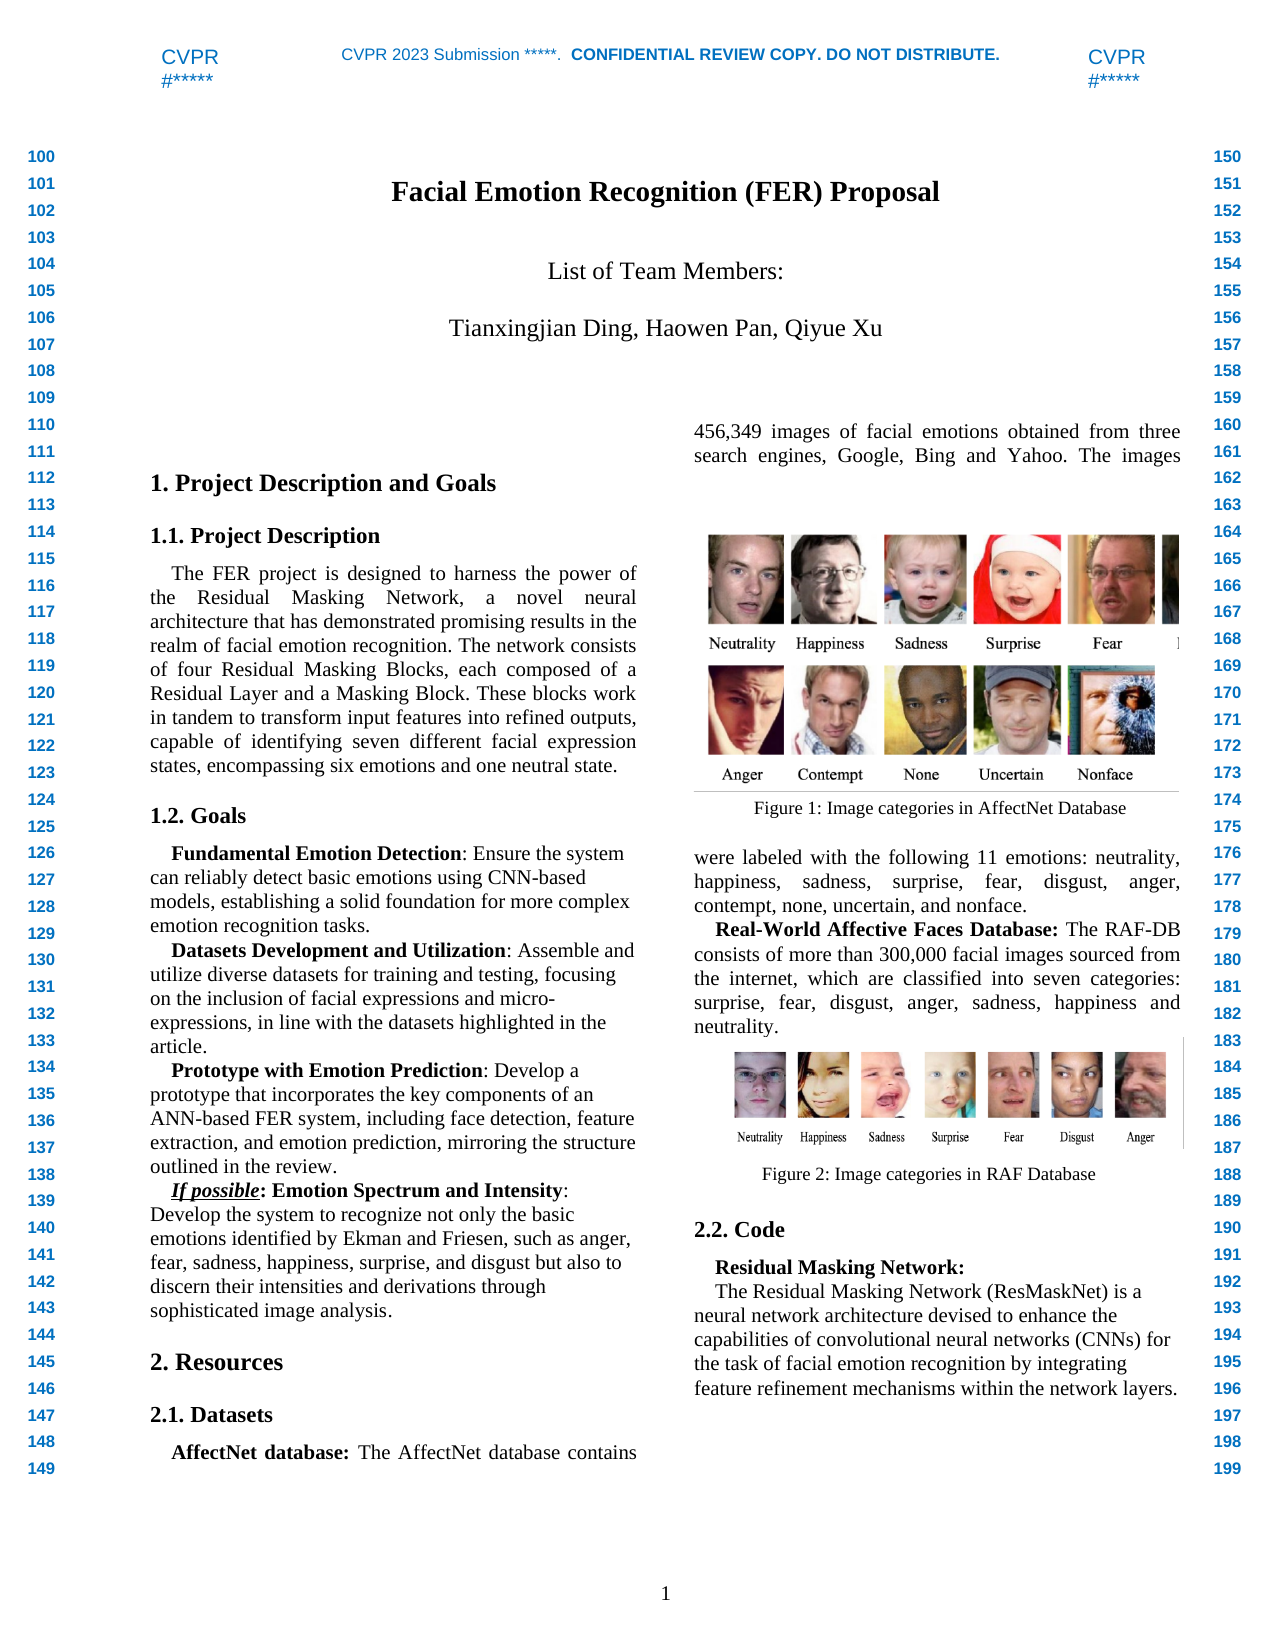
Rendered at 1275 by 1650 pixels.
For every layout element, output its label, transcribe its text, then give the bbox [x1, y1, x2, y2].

text Residual Masking Network: [694, 1255, 1181, 1279]
text The FER project is designed to harness the power of the Residual Masking Network, a novel neural architecture that has demonstrated promising results in the realm of facial emotion recognition. The network consists of four Residual Masking Blocks, each composed of a Residual Layer and a Masking Block. These blocks work in tandem to transform input features into refined outputs, capable of identifying seven different facial expression states, encompassing six emotions and one neutral state. [150, 561, 637, 777]
picture [715, 1037, 1184, 1149]
subtitle Project Description [150, 522, 637, 548]
text Fundamental Emotion Detection: Ensure the system can reliably detect basic emotions using CNN-based models, establishing a solid foundation for more complex emotion recognition tasks. [150, 841, 637, 937]
text Real-World Affective Faces Database: The RAF-DB consists of more than 300,000 facial images sourced from the internet, which are classified into seven categories: surprise, fear, disgust, anger, sadness, happiness and neutrality. [694, 917, 1181, 1038]
subtitle Project Description and Goals [150, 468, 637, 497]
subtitle Datasets [150, 1401, 637, 1428]
text Datasets Development and Utilization: Assemble and utilize diverse datasets for training and testing, focusing on the inclusion of facial expressions and micro-expressions, in line with the datasets highlighted in the article. [150, 937, 637, 1058]
subtitle Resources [150, 1347, 637, 1376]
picture [693, 523, 1179, 792]
text If possible: Emotion Spectrum and Intensity: Develop the system to recognize not only the basic emotions identified by Ekman and Friesen, such as anger, fear, sadness, happiness, surprise, and disgust but also to discern their intensities and derivations through sophisticated image analysis. [150, 1178, 637, 1322]
text The Residual Masking Network (ResMaskNet) is a neural network architecture devised to enhance the capabilities of convolutional neural networks (CNNs) for the task of facial emotion recognition by integrating feature refinement mechanisms within the network layers. [694, 1279, 1181, 1399]
text Prototype with Emotion Prediction: Develop a prototype that incorporates the key components of an ANN-based FER system, including face detection, feature extraction, and emotion prediction, mirroring the structure outlined in the review. [150, 1058, 637, 1178]
subtitle Goals [150, 802, 637, 829]
subtitle Code [694, 1174, 1181, 1243]
